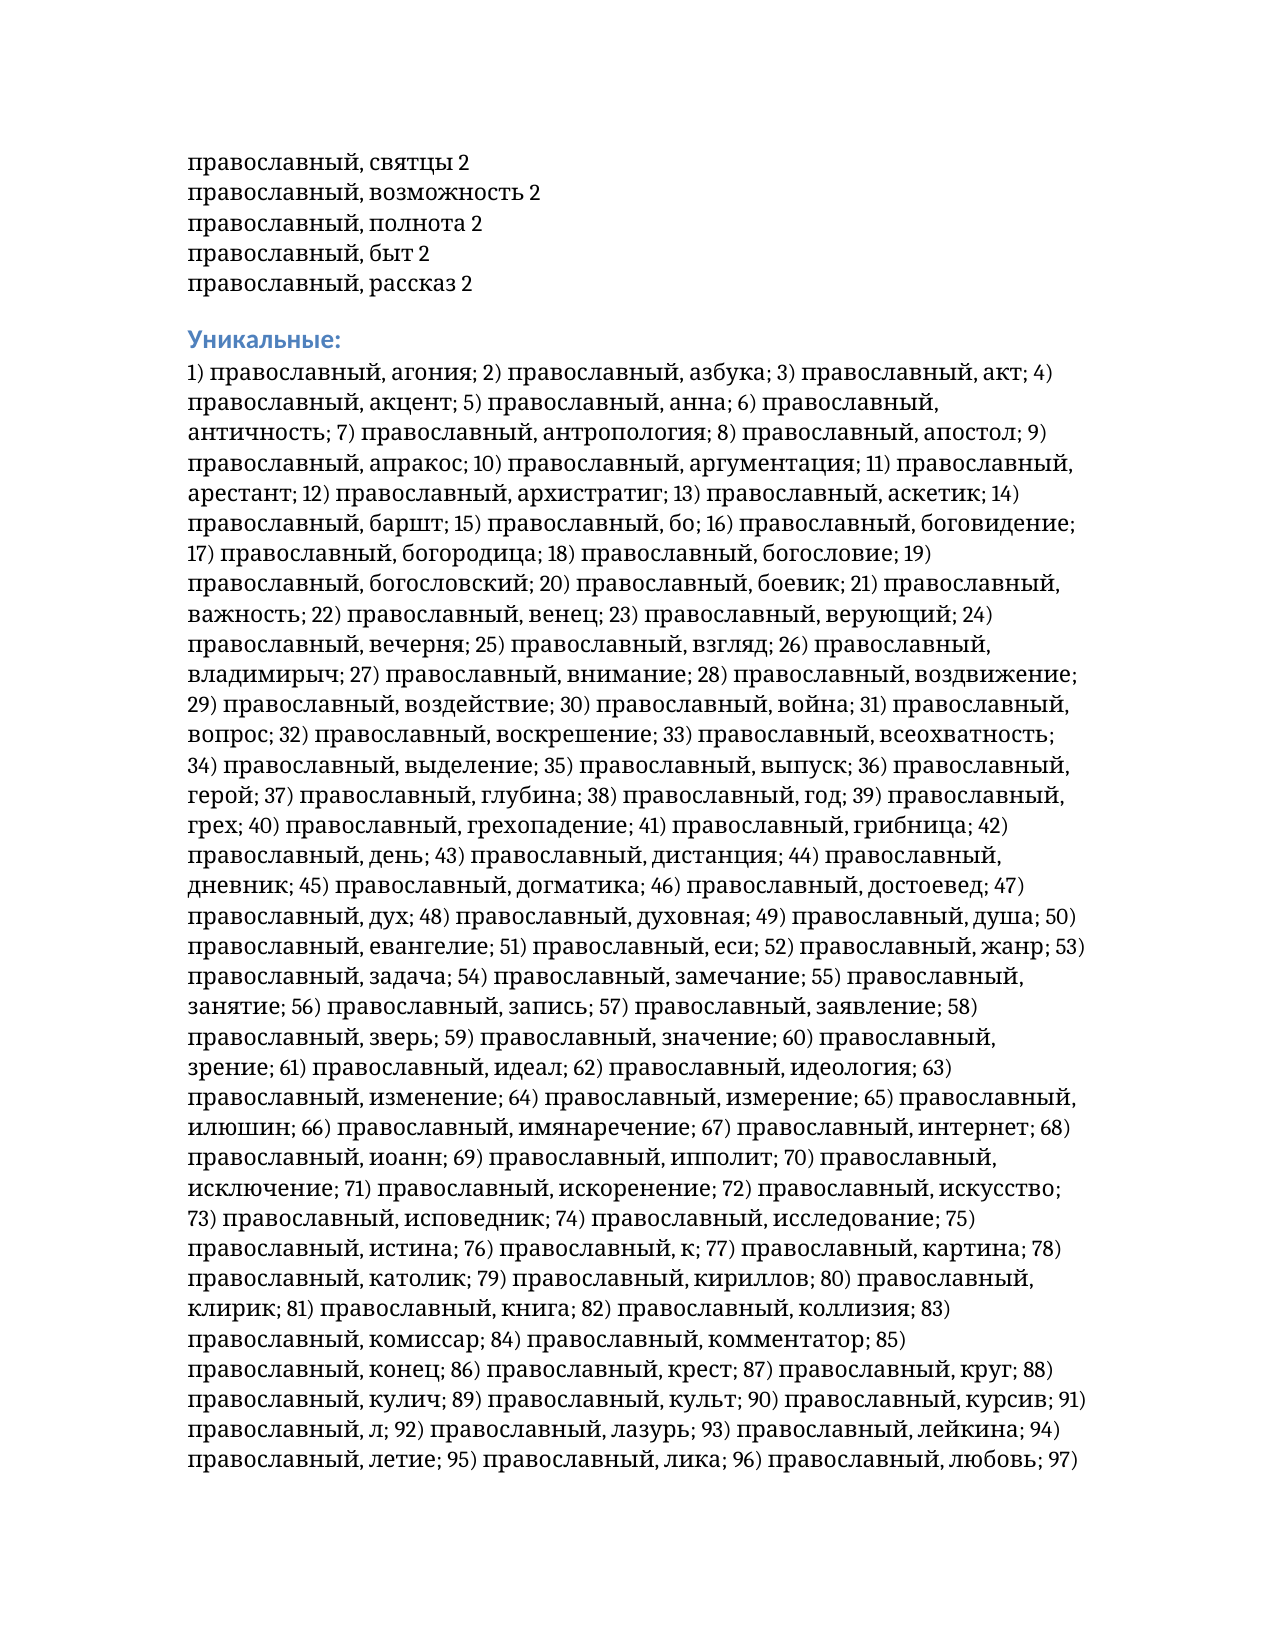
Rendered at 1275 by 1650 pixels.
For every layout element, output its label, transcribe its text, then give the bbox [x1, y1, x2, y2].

subtitle Уникальные: [187, 322, 1087, 355]
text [187, 150, 1087, 297]
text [187, 360, 1087, 1474]
